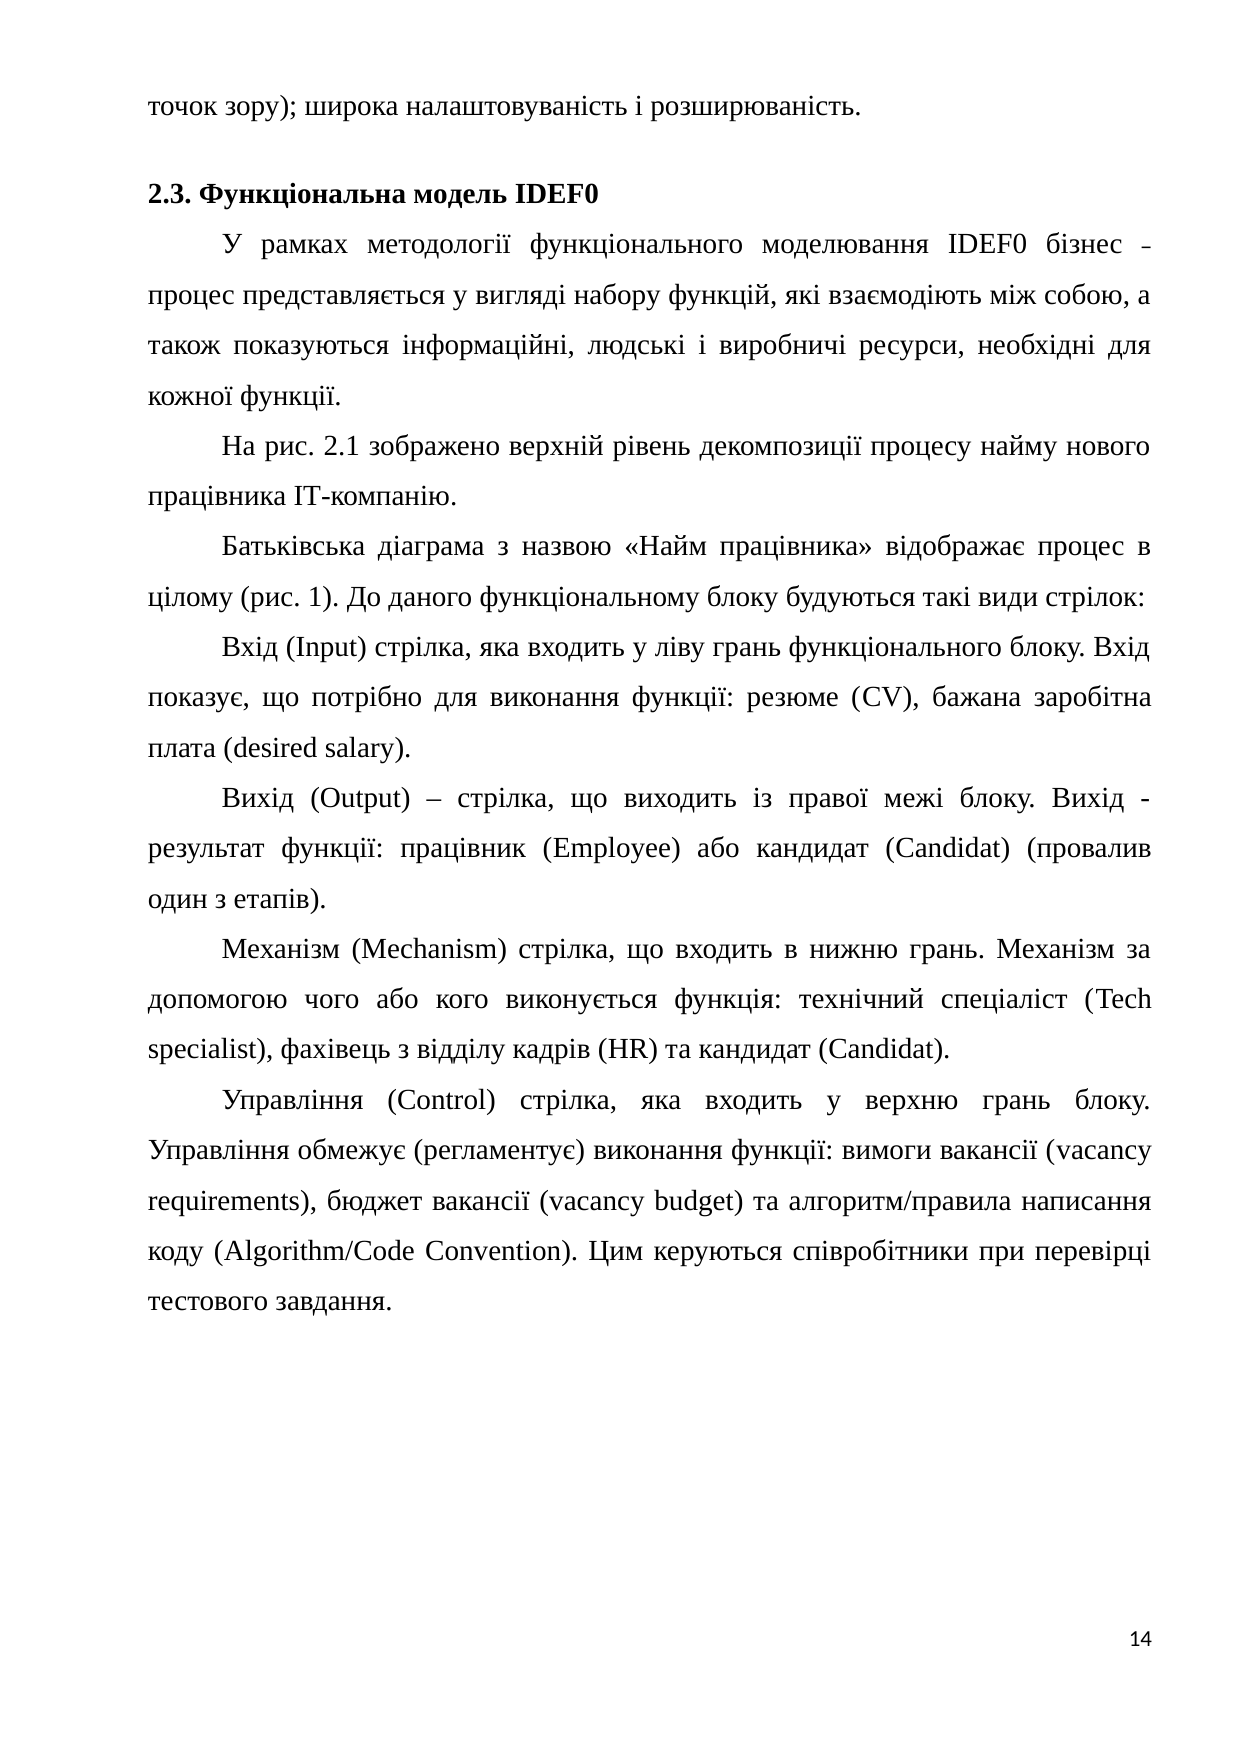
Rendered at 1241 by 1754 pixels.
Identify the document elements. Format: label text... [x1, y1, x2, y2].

text Управління (Control) стрілка, яка входить у верхню грань блоку. Управління обмежує (регламентує) виконання функції: вимоги вакансії (vacancy requirements), бюджет вакансії (vacancy budget) та алгоритм/правила написання коду (Algorithm/Code Convention). Цим керуються співробітники при перевірці тестового завдання. [148, 1082, 1152, 1317]
text У рамках методології функціонального моделювання IDEF0 бізнес ˗ процес представляється у вигляді набору функцій, які взаємодіють між собою, а також показуються інформаційні, людські і виробничі ресурси, необхідні для кожної функції. [148, 227, 1152, 411]
text Батьківська діаграма з назвою «Найм працівника» відображає процес в цілому (рис. 1). До даного функціональному блоку будуються такі види стрілок: [148, 528, 1152, 612]
text Вхід (Input) стрілка, яка входить у ліву грань функціонального блоку. Вхід показує, що потрібно для виконання функції: резюме (CV), бажана заробітна плата (desired salary). [148, 629, 1152, 763]
text На рис. 2.1 зображено верхній рівень декомпозиції процесу найму нового працівника ІТ-компанію. [148, 428, 1152, 512]
subtitle 2.3. Функціональна модель IDEF0 [148, 176, 1152, 210]
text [148, 88, 1152, 122]
text Вихід (Output) – стрілка, що виходить із правої межі блоку. Вихід - результат функції: працівник (Employee) або кандидат (Candidat) (провалив один з етапів). [148, 780, 1152, 914]
text Механізм (Mechanism) стрілка, що входить в нижню грань. Механізм за допомогою чого або кого виконується функція: технічний спеціаліст (Tech specialist), фахівець з відділу кадрів (HR) та кандидат (Candidat). [148, 931, 1152, 1065]
